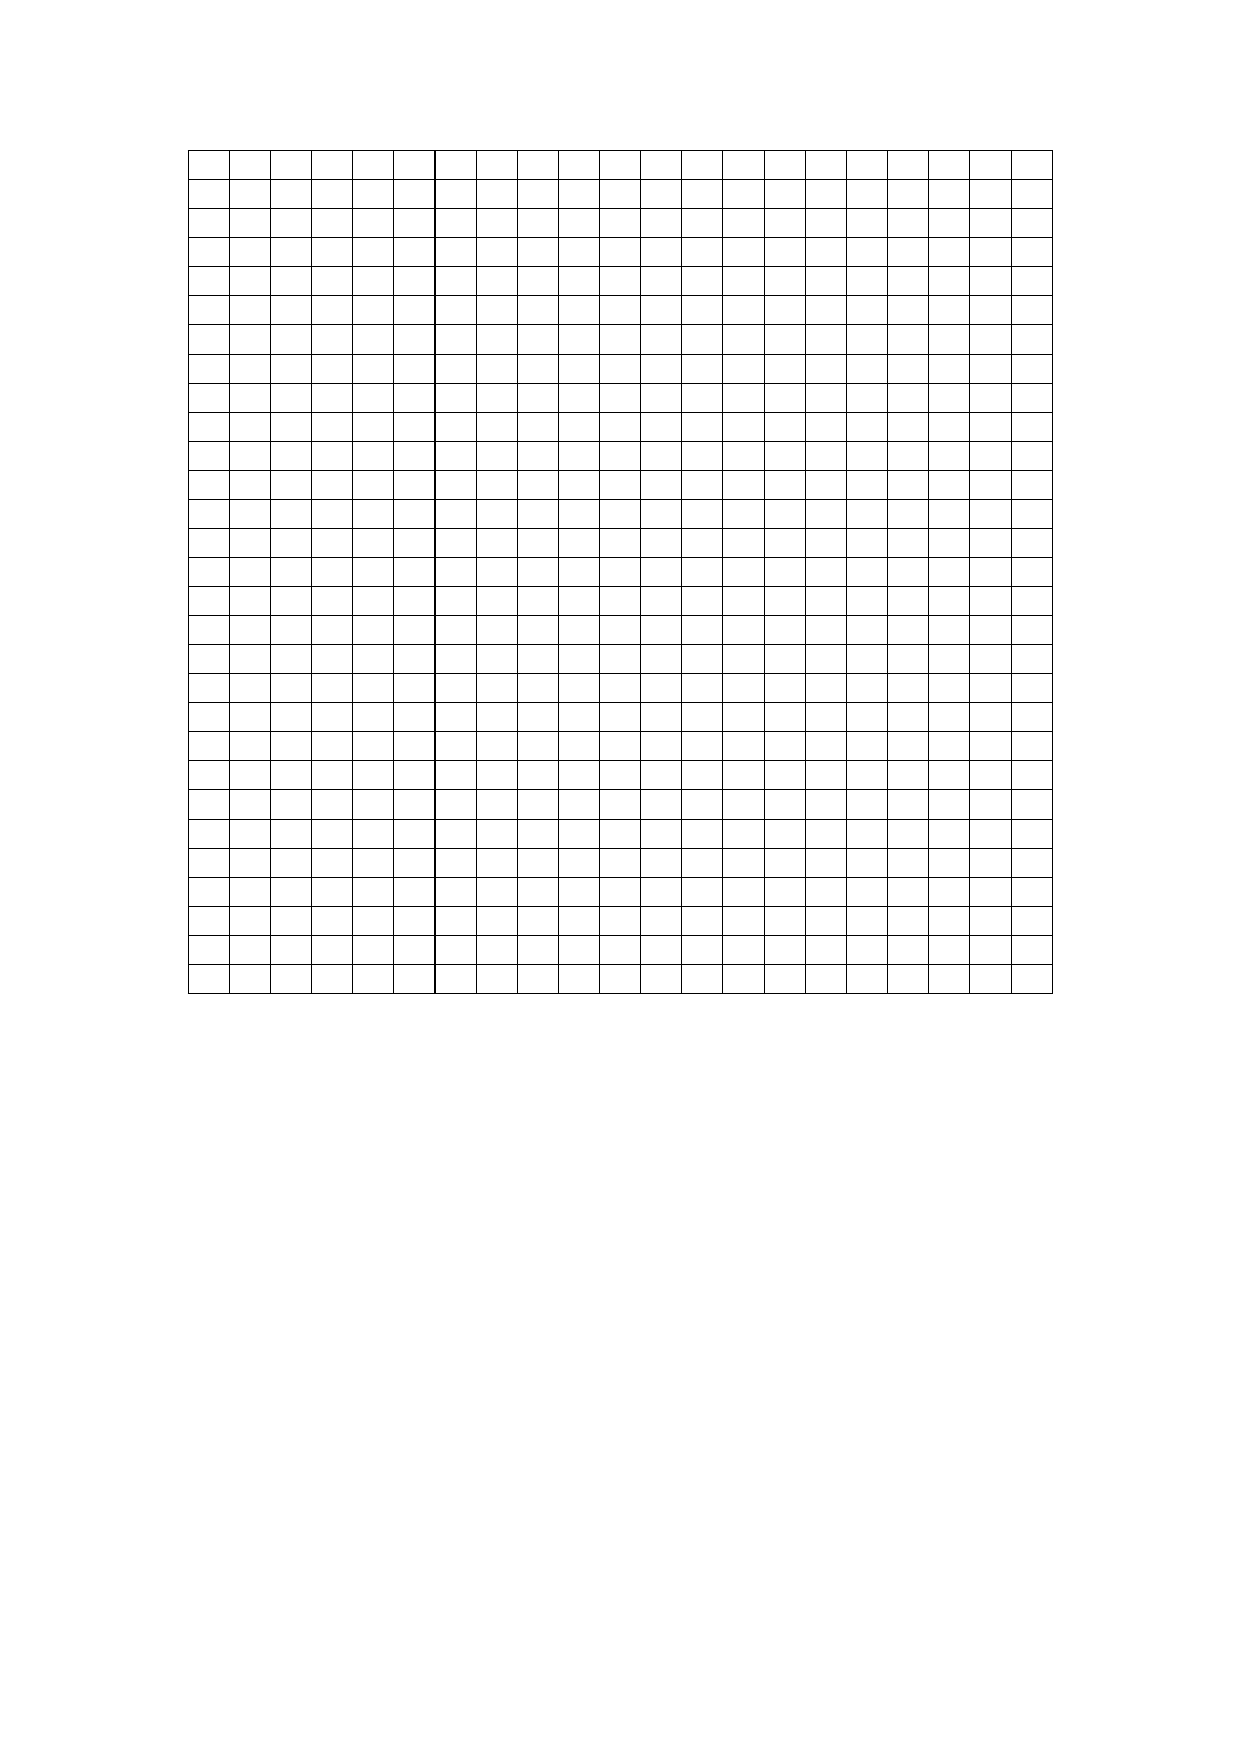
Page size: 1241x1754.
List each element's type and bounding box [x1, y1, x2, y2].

table_cell [230, 500, 270, 528]
table_cell [394, 703, 434, 731]
table_cell [353, 936, 393, 964]
table_cell [559, 238, 599, 266]
table_cell [518, 907, 558, 935]
table_cell [888, 849, 928, 877]
table_cell [353, 616, 393, 644]
table_cell [600, 878, 640, 906]
table_cell [353, 703, 393, 731]
table_cell [394, 500, 434, 528]
table_cell [230, 558, 270, 586]
table_cell [271, 500, 311, 528]
table_cell [888, 732, 928, 760]
table_cell [806, 238, 846, 266]
table_cell [312, 180, 352, 208]
table_cell [312, 907, 352, 935]
table_cell [312, 471, 352, 499]
table_cell [518, 878, 558, 906]
table_cell [559, 907, 599, 935]
table_cell [723, 384, 764, 412]
table_cell [765, 238, 805, 266]
table_cell [723, 587, 764, 615]
table_cell [394, 355, 434, 382]
table_cell [1012, 645, 1052, 673]
table_cell [189, 732, 229, 760]
table_cell [806, 907, 846, 935]
table_cell [436, 500, 476, 528]
table_cell [970, 296, 1011, 324]
table_cell [888, 500, 928, 528]
table_cell [271, 413, 311, 441]
table_cell [682, 180, 722, 208]
table_cell [271, 325, 311, 353]
table_cell [641, 442, 681, 470]
table_cell [559, 965, 599, 993]
table_cell [888, 529, 928, 557]
table_cell [600, 558, 640, 586]
table_cell [394, 616, 434, 644]
table_cell [723, 936, 764, 964]
table_cell [929, 267, 969, 295]
table_cell [847, 790, 887, 818]
table_cell [353, 238, 393, 266]
table_cell [312, 151, 352, 179]
table_cell [394, 849, 434, 877]
table_cell [765, 442, 805, 470]
table_cell [271, 471, 311, 499]
table_cell [436, 732, 476, 760]
table_cell [477, 442, 517, 470]
table_cell [1012, 732, 1052, 760]
table_cell [600, 732, 640, 760]
table_cell [436, 878, 476, 906]
table_cell [723, 209, 764, 237]
table_cell [888, 471, 928, 499]
table_cell [888, 442, 928, 470]
table_cell [806, 558, 846, 586]
table_cell [1012, 907, 1052, 935]
table_cell [929, 936, 969, 964]
table_cell [929, 471, 969, 499]
table_cell [436, 849, 476, 877]
table_cell [641, 878, 681, 906]
table_cell [394, 907, 434, 935]
table_cell [394, 267, 434, 295]
table_cell [723, 732, 764, 760]
table_cell [723, 180, 764, 208]
table_cell [806, 936, 846, 964]
table_cell [723, 790, 764, 818]
table_cell [559, 296, 599, 324]
table_cell [723, 878, 764, 906]
table_cell [230, 355, 270, 382]
table_cell [970, 907, 1011, 935]
table_cell [847, 616, 887, 644]
table_cell [641, 500, 681, 528]
table_cell [559, 209, 599, 237]
table_cell [888, 209, 928, 237]
table_cell [518, 558, 558, 586]
table_cell [641, 384, 681, 412]
table_cell [271, 558, 311, 586]
table_cell [847, 645, 887, 673]
table_cell [559, 645, 599, 673]
table_cell [888, 558, 928, 586]
table_cell [436, 703, 476, 731]
table_cell [888, 703, 928, 731]
table_cell [1012, 616, 1052, 644]
table_cell [682, 529, 722, 557]
table_cell [394, 413, 434, 441]
table_cell [888, 907, 928, 935]
table_cell [518, 296, 558, 324]
table_cell [189, 616, 229, 644]
table_cell [765, 529, 805, 557]
table_cell [353, 529, 393, 557]
table_cell [312, 267, 352, 295]
table_cell [806, 413, 846, 441]
table_cell [600, 674, 640, 702]
table_cell [353, 820, 393, 847]
table_cell [189, 529, 229, 557]
table_cell [353, 761, 393, 789]
table_cell [888, 616, 928, 644]
table_cell [929, 238, 969, 266]
table_cell [765, 471, 805, 499]
table_cell [806, 761, 846, 789]
table_cell [600, 761, 640, 789]
table_cell [929, 616, 969, 644]
table_cell [312, 936, 352, 964]
table_cell [682, 703, 722, 731]
table_cell [641, 761, 681, 789]
table_cell [559, 500, 599, 528]
table_cell [312, 325, 352, 353]
table_cell [806, 849, 846, 877]
table_cell [477, 820, 517, 847]
table_cell [929, 529, 969, 557]
table_cell [600, 209, 640, 237]
table_cell [353, 296, 393, 324]
table_cell [682, 761, 722, 789]
table_cell [353, 267, 393, 295]
table_cell [600, 413, 640, 441]
table_cell [888, 761, 928, 789]
table_cell [394, 238, 434, 266]
table_cell [970, 558, 1011, 586]
table_cell [806, 820, 846, 847]
table_cell [271, 936, 311, 964]
table_cell [970, 616, 1011, 644]
table_cell [1012, 325, 1052, 353]
table_cell [477, 267, 517, 295]
table_cell [477, 878, 517, 906]
table_cell [271, 820, 311, 847]
table_cell [682, 238, 722, 266]
table_cell [600, 180, 640, 208]
table_cell [847, 907, 887, 935]
table_cell [271, 442, 311, 470]
table_cell [189, 325, 229, 353]
table_cell [559, 849, 599, 877]
table_cell [847, 761, 887, 789]
table_cell [477, 471, 517, 499]
table_cell [723, 151, 764, 179]
table_cell [394, 529, 434, 557]
table_cell [765, 645, 805, 673]
table_cell [1012, 936, 1052, 964]
table_cell [682, 587, 722, 615]
table_cell [312, 732, 352, 760]
table_cell [847, 965, 887, 993]
table_cell [271, 703, 311, 731]
table_cell [723, 761, 764, 789]
table_cell [600, 790, 640, 818]
table_cell [847, 442, 887, 470]
table_cell [847, 267, 887, 295]
table_cell [929, 645, 969, 673]
table_cell [477, 209, 517, 237]
table_cell [682, 878, 722, 906]
table_cell [641, 180, 681, 208]
table_cell [271, 732, 311, 760]
table_cell [353, 442, 393, 470]
table_cell [518, 180, 558, 208]
table_cell [970, 413, 1011, 441]
table_cell [230, 936, 270, 964]
table_cell [436, 471, 476, 499]
table_cell [929, 180, 969, 208]
table_cell [230, 238, 270, 266]
table_cell [929, 296, 969, 324]
table_cell [353, 849, 393, 877]
table_cell [230, 907, 270, 935]
table_cell [765, 180, 805, 208]
table_cell [888, 151, 928, 179]
table_cell [641, 703, 681, 731]
table_cell [765, 849, 805, 877]
table_cell [436, 209, 476, 237]
table_cell [559, 180, 599, 208]
table_cell [765, 296, 805, 324]
table_cell [477, 587, 517, 615]
table_cell [929, 761, 969, 789]
table_cell [559, 355, 599, 382]
table_cell [970, 529, 1011, 557]
table_cell [394, 151, 434, 179]
table_cell [1012, 587, 1052, 615]
table_cell [394, 790, 434, 818]
table_cell [271, 238, 311, 266]
table_cell [847, 238, 887, 266]
table_cell [600, 151, 640, 179]
table_cell [353, 790, 393, 818]
table_cell [723, 529, 764, 557]
table_cell [518, 616, 558, 644]
table_cell [312, 384, 352, 412]
table_cell [641, 732, 681, 760]
table_cell [765, 355, 805, 382]
table_cell [682, 471, 722, 499]
table_cell [230, 849, 270, 877]
table_cell [888, 180, 928, 208]
table_cell [477, 325, 517, 353]
table_cell [765, 413, 805, 441]
table_cell [518, 849, 558, 877]
table_cell [312, 790, 352, 818]
table_cell [723, 616, 764, 644]
table_cell [806, 151, 846, 179]
table_cell [806, 325, 846, 353]
table_cell [806, 616, 846, 644]
table_cell [765, 151, 805, 179]
table_cell [806, 384, 846, 412]
table_cell [189, 558, 229, 586]
table_cell [477, 151, 517, 179]
table_cell [436, 325, 476, 353]
table_cell [394, 558, 434, 586]
table_cell [353, 413, 393, 441]
table_cell [559, 558, 599, 586]
table_cell [559, 674, 599, 702]
table_cell [312, 703, 352, 731]
table_cell [765, 587, 805, 615]
table_cell [888, 587, 928, 615]
table_cell [847, 587, 887, 615]
table_cell [641, 471, 681, 499]
table_cell [559, 790, 599, 818]
table_cell [641, 587, 681, 615]
table_cell [888, 936, 928, 964]
table_cell [682, 732, 722, 760]
table_cell [1012, 209, 1052, 237]
table_cell [929, 558, 969, 586]
table_cell [230, 180, 270, 208]
table_cell [847, 151, 887, 179]
table_cell [806, 267, 846, 295]
table_cell [518, 965, 558, 993]
table_cell [641, 820, 681, 847]
table_cell [353, 587, 393, 615]
table_cell [189, 587, 229, 615]
table_cell [477, 703, 517, 731]
table_cell [271, 151, 311, 179]
table_cell [1012, 849, 1052, 877]
table_cell [600, 820, 640, 847]
table_cell [189, 761, 229, 789]
table_cell [847, 732, 887, 760]
table_cell [271, 790, 311, 818]
table_cell [518, 790, 558, 818]
table_cell [312, 645, 352, 673]
table_cell [600, 442, 640, 470]
table_cell [559, 878, 599, 906]
table_cell [436, 645, 476, 673]
table_cell [436, 238, 476, 266]
table_cell [888, 413, 928, 441]
table_cell [312, 616, 352, 644]
table_cell [1012, 355, 1052, 382]
table_cell [271, 674, 311, 702]
table_cell [847, 355, 887, 382]
table_cell [682, 151, 722, 179]
table_cell [353, 471, 393, 499]
table_cell [682, 936, 722, 964]
table_cell [929, 355, 969, 382]
table_cell [723, 267, 764, 295]
table_cell [641, 296, 681, 324]
table_cell [723, 703, 764, 731]
table_cell [189, 151, 229, 179]
table_cell [888, 384, 928, 412]
table_cell [847, 936, 887, 964]
table_cell [723, 238, 764, 266]
table_cell [312, 209, 352, 237]
table_cell [353, 500, 393, 528]
table_cell [559, 529, 599, 557]
table_cell [477, 849, 517, 877]
table_cell [559, 616, 599, 644]
table_cell [518, 325, 558, 353]
table_cell [230, 645, 270, 673]
table_cell [559, 471, 599, 499]
table_cell [230, 413, 270, 441]
table_cell [929, 965, 969, 993]
table_cell [436, 587, 476, 615]
table_cell [189, 296, 229, 324]
table_cell [929, 878, 969, 906]
table_cell [888, 325, 928, 353]
table_cell [682, 616, 722, 644]
table_cell [600, 529, 640, 557]
table_cell [765, 703, 805, 731]
table_cell [641, 645, 681, 673]
table_cell [723, 296, 764, 324]
table_cell [847, 180, 887, 208]
table_cell [230, 296, 270, 324]
table_cell [189, 267, 229, 295]
table_cell [682, 500, 722, 528]
table_cell [271, 616, 311, 644]
table_cell [518, 732, 558, 760]
table_cell [518, 471, 558, 499]
table_cell [477, 616, 517, 644]
table_cell [436, 616, 476, 644]
table_cell [230, 674, 270, 702]
table_cell [600, 587, 640, 615]
table_cell [394, 587, 434, 615]
table_cell [970, 471, 1011, 499]
table_cell [888, 965, 928, 993]
table_cell [477, 761, 517, 789]
table_cell [970, 500, 1011, 528]
table_cell [723, 820, 764, 847]
table_cell [189, 907, 229, 935]
table_cell [353, 209, 393, 237]
table_cell [436, 355, 476, 382]
table_cell [847, 384, 887, 412]
table_cell [436, 790, 476, 818]
table_cell [929, 790, 969, 818]
table_cell [230, 820, 270, 847]
table_cell [682, 790, 722, 818]
table_cell [477, 790, 517, 818]
table_cell [559, 151, 599, 179]
table_cell [929, 325, 969, 353]
table_cell [394, 325, 434, 353]
table_cell [518, 384, 558, 412]
table_cell [929, 151, 969, 179]
table_cell [970, 209, 1011, 237]
table_cell [929, 384, 969, 412]
table_cell [394, 296, 434, 324]
table_cell [806, 296, 846, 324]
table_cell [189, 703, 229, 731]
table_cell [230, 442, 270, 470]
table_cell [271, 965, 311, 993]
table_cell [641, 355, 681, 382]
table_cell [806, 442, 846, 470]
table_cell [353, 558, 393, 586]
table_cell [230, 151, 270, 179]
table_cell [353, 878, 393, 906]
table_cell [559, 384, 599, 412]
table_cell [600, 296, 640, 324]
table_cell [189, 878, 229, 906]
table_cell [312, 587, 352, 615]
table_cell [189, 645, 229, 673]
table_cell [518, 238, 558, 266]
table_cell [600, 907, 640, 935]
table_cell [765, 209, 805, 237]
table_cell [477, 384, 517, 412]
table_cell [641, 529, 681, 557]
table_cell [230, 471, 270, 499]
table_cell [723, 325, 764, 353]
table_cell [847, 209, 887, 237]
table_cell [353, 732, 393, 760]
table_cell [682, 907, 722, 935]
table_cell [847, 849, 887, 877]
table_cell [559, 732, 599, 760]
table_cell [929, 820, 969, 847]
table_cell [600, 238, 640, 266]
table_cell [970, 790, 1011, 818]
table_cell [682, 296, 722, 324]
table_cell [970, 645, 1011, 673]
table_cell [600, 616, 640, 644]
table_cell [600, 849, 640, 877]
table_cell [394, 820, 434, 847]
table_cell [559, 325, 599, 353]
table_cell [477, 413, 517, 441]
table_cell [806, 355, 846, 382]
table_cell [189, 413, 229, 441]
table_cell [1012, 820, 1052, 847]
table_cell [312, 674, 352, 702]
table_cell [970, 442, 1011, 470]
table_cell [888, 790, 928, 818]
table_cell [1012, 500, 1052, 528]
table_cell [682, 645, 722, 673]
table_cell [888, 267, 928, 295]
table_cell [436, 180, 476, 208]
table_cell [436, 296, 476, 324]
table_cell [929, 413, 969, 441]
table_cell [436, 936, 476, 964]
table_cell [436, 907, 476, 935]
table_cell [353, 355, 393, 382]
table_cell [682, 325, 722, 353]
table_cell [929, 500, 969, 528]
table_cell [477, 296, 517, 324]
table_cell [189, 442, 229, 470]
table_cell [929, 732, 969, 760]
table_cell [312, 820, 352, 847]
table_cell [518, 761, 558, 789]
table_cell [682, 674, 722, 702]
table_cell [847, 471, 887, 499]
table_cell [723, 965, 764, 993]
table_cell [230, 703, 270, 731]
table_cell [929, 587, 969, 615]
table_cell [723, 907, 764, 935]
table_cell [806, 878, 846, 906]
table_cell [353, 180, 393, 208]
table_cell [1012, 296, 1052, 324]
table_cell [477, 180, 517, 208]
table_cell [806, 587, 846, 615]
table_cell [230, 732, 270, 760]
table_cell [271, 761, 311, 789]
table_cell [436, 413, 476, 441]
table_cell [682, 267, 722, 295]
table_cell [888, 878, 928, 906]
table_cell [559, 820, 599, 847]
table_cell [1012, 471, 1052, 499]
table_cell [477, 674, 517, 702]
table_cell [436, 965, 476, 993]
table_cell [970, 355, 1011, 382]
table_cell [847, 500, 887, 528]
table_cell [312, 500, 352, 528]
table_cell [1012, 180, 1052, 208]
table_cell [641, 325, 681, 353]
table_cell [189, 674, 229, 702]
table_cell [641, 413, 681, 441]
table_cell [312, 442, 352, 470]
table_cell [888, 820, 928, 847]
table_cell [189, 936, 229, 964]
table_cell [394, 878, 434, 906]
table_cell [600, 267, 640, 295]
table_cell [394, 761, 434, 789]
table_cell [518, 413, 558, 441]
table_cell [394, 965, 434, 993]
table_cell [641, 965, 681, 993]
table_cell [600, 500, 640, 528]
table_cell [518, 645, 558, 673]
table_cell [230, 209, 270, 237]
table_cell [806, 500, 846, 528]
table_cell [394, 442, 434, 470]
table_cell [1012, 413, 1052, 441]
table_cell [559, 267, 599, 295]
table_cell [477, 355, 517, 382]
table_cell [600, 645, 640, 673]
table_cell [394, 645, 434, 673]
table_cell [929, 907, 969, 935]
table_cell [970, 703, 1011, 731]
table_cell [723, 645, 764, 673]
table_cell [641, 907, 681, 935]
table_cell [189, 180, 229, 208]
table_cell [765, 325, 805, 353]
table_cell [1012, 674, 1052, 702]
table_cell [394, 384, 434, 412]
table_cell [518, 151, 558, 179]
table_cell [230, 529, 270, 557]
table_cell [888, 296, 928, 324]
table_cell [847, 674, 887, 702]
table_cell [970, 674, 1011, 702]
table_cell [600, 965, 640, 993]
table_cell [765, 267, 805, 295]
table_cell [312, 529, 352, 557]
table_cell [271, 907, 311, 935]
table_cell [847, 878, 887, 906]
table_cell [847, 413, 887, 441]
table_cell [353, 907, 393, 935]
table_cell [518, 529, 558, 557]
table_cell [806, 180, 846, 208]
table_cell [312, 849, 352, 877]
table_cell [682, 209, 722, 237]
table_cell [723, 442, 764, 470]
table_cell [559, 413, 599, 441]
table_cell [970, 761, 1011, 789]
table_cell [1012, 558, 1052, 586]
table_cell [723, 558, 764, 586]
table_cell [929, 442, 969, 470]
table_cell [970, 238, 1011, 266]
table_cell [1012, 790, 1052, 818]
table_cell [1012, 151, 1052, 179]
table_cell [353, 674, 393, 702]
table_cell [641, 267, 681, 295]
table_cell [929, 209, 969, 237]
table_cell [641, 616, 681, 644]
table_cell [847, 703, 887, 731]
table_cell [271, 645, 311, 673]
table_cell [970, 965, 1011, 993]
table_cell [600, 471, 640, 499]
table_cell [518, 820, 558, 847]
table_cell [970, 180, 1011, 208]
table_cell [723, 674, 764, 702]
table_cell [682, 965, 722, 993]
table_cell [271, 180, 311, 208]
table_cell [641, 790, 681, 818]
table_cell [189, 820, 229, 847]
table_cell [929, 703, 969, 731]
table_cell [682, 355, 722, 382]
table_cell [806, 529, 846, 557]
table_cell [1012, 238, 1052, 266]
table_cell [806, 965, 846, 993]
table_cell [436, 674, 476, 702]
table_cell [189, 471, 229, 499]
table_cell [888, 674, 928, 702]
table_cell [806, 790, 846, 818]
table_cell [477, 732, 517, 760]
table_cell [888, 238, 928, 266]
table_cell [230, 965, 270, 993]
table_cell [436, 820, 476, 847]
table_cell [888, 645, 928, 673]
table_cell [847, 325, 887, 353]
table_cell [312, 965, 352, 993]
table_cell [1012, 529, 1052, 557]
table_cell [600, 325, 640, 353]
table_cell [518, 267, 558, 295]
table_cell [477, 936, 517, 964]
table_cell [559, 761, 599, 789]
table_cell [682, 413, 722, 441]
table_cell [847, 820, 887, 847]
table_cell [271, 384, 311, 412]
table_cell [806, 471, 846, 499]
table_cell [477, 500, 517, 528]
table_cell [723, 471, 764, 499]
table_cell [189, 500, 229, 528]
table_cell [723, 849, 764, 877]
table_cell [189, 209, 229, 237]
table_cell [394, 936, 434, 964]
table_cell [1012, 267, 1052, 295]
table_cell [765, 878, 805, 906]
table_cell [641, 558, 681, 586]
table_cell [436, 151, 476, 179]
table_cell [970, 587, 1011, 615]
table_cell [271, 296, 311, 324]
table_cell [518, 936, 558, 964]
table_cell [970, 878, 1011, 906]
table_cell [1012, 384, 1052, 412]
table_cell [641, 151, 681, 179]
table_cell [271, 529, 311, 557]
table_cell [189, 238, 229, 266]
table_cell [559, 703, 599, 731]
table_cell [312, 558, 352, 586]
table_cell [641, 936, 681, 964]
table_cell [806, 732, 846, 760]
table_cell [230, 325, 270, 353]
table_cell [518, 674, 558, 702]
table_cell [1012, 703, 1052, 731]
table_cell [559, 936, 599, 964]
table_cell [436, 558, 476, 586]
table_cell [477, 238, 517, 266]
table_cell [641, 238, 681, 266]
table_cell [436, 761, 476, 789]
table_cell [641, 209, 681, 237]
table_cell [765, 790, 805, 818]
table_cell [518, 587, 558, 615]
table_cell [436, 267, 476, 295]
table_cell [682, 820, 722, 847]
table_cell [271, 878, 311, 906]
table_cell [312, 878, 352, 906]
table_cell [353, 645, 393, 673]
table_cell [970, 151, 1011, 179]
table_cell [765, 674, 805, 702]
table_cell [436, 442, 476, 470]
table_cell [682, 558, 722, 586]
table_cell [394, 471, 434, 499]
table_cell [394, 209, 434, 237]
table_cell [806, 209, 846, 237]
table_cell [477, 529, 517, 557]
table_cell [600, 703, 640, 731]
table_cell [1012, 965, 1052, 993]
table_cell [436, 529, 476, 557]
table_cell [765, 558, 805, 586]
table_cell [477, 907, 517, 935]
table_cell [312, 355, 352, 382]
table_cell [765, 616, 805, 644]
table_cell [312, 296, 352, 324]
table_cell [271, 209, 311, 237]
table_cell [806, 703, 846, 731]
table_cell [230, 587, 270, 615]
table_cell [765, 732, 805, 760]
table_cell [723, 355, 764, 382]
table_cell [477, 645, 517, 673]
table_cell [189, 965, 229, 993]
table_cell [970, 325, 1011, 353]
table_cell [600, 936, 640, 964]
table_cell [518, 500, 558, 528]
table_cell [271, 849, 311, 877]
table_cell [353, 384, 393, 412]
table_cell [394, 732, 434, 760]
table_cell [230, 267, 270, 295]
table_cell [970, 820, 1011, 847]
table_cell [436, 384, 476, 412]
table_cell [641, 849, 681, 877]
table_cell [765, 965, 805, 993]
table_cell [312, 761, 352, 789]
table_cell [559, 442, 599, 470]
table_cell [394, 674, 434, 702]
table_cell [600, 355, 640, 382]
table_cell [477, 558, 517, 586]
table_cell [230, 761, 270, 789]
table_cell [230, 616, 270, 644]
table_cell [394, 180, 434, 208]
table_cell [189, 355, 229, 382]
table_cell [230, 878, 270, 906]
table_cell [806, 674, 846, 702]
table_cell [970, 732, 1011, 760]
table_cell [641, 674, 681, 702]
table_cell [518, 442, 558, 470]
table_cell [970, 936, 1011, 964]
table_cell [847, 558, 887, 586]
table_cell [271, 267, 311, 295]
table_cell [312, 413, 352, 441]
table_cell [929, 849, 969, 877]
table_cell [1012, 878, 1052, 906]
table_cell [970, 267, 1011, 295]
table_cell [765, 820, 805, 847]
table_cell [559, 587, 599, 615]
table_cell [723, 500, 764, 528]
table_cell [518, 355, 558, 382]
table_cell [518, 703, 558, 731]
table_cell [189, 849, 229, 877]
table_cell [765, 761, 805, 789]
table_cell [765, 936, 805, 964]
table_cell [970, 849, 1011, 877]
table_cell [847, 296, 887, 324]
table_cell [888, 355, 928, 382]
table_cell [600, 384, 640, 412]
table_cell [189, 790, 229, 818]
table_cell [806, 645, 846, 673]
table_cell [230, 384, 270, 412]
table_cell [682, 384, 722, 412]
table_cell [929, 674, 969, 702]
table_cell [189, 384, 229, 412]
table_cell [271, 587, 311, 615]
table_cell [723, 413, 764, 441]
table_cell [765, 907, 805, 935]
table_cell [353, 965, 393, 993]
table_cell [271, 355, 311, 382]
table_cell [353, 151, 393, 179]
table_cell [847, 529, 887, 557]
table_cell [230, 790, 270, 818]
table_cell [1012, 761, 1052, 789]
table_cell [1012, 442, 1052, 470]
table_cell [353, 325, 393, 353]
table_cell [970, 384, 1011, 412]
table_cell [765, 384, 805, 412]
table_cell [682, 442, 722, 470]
table_cell [765, 500, 805, 528]
table_cell [477, 965, 517, 993]
table_cell [518, 209, 558, 237]
table_cell [682, 849, 722, 877]
table_cell [312, 238, 352, 266]
